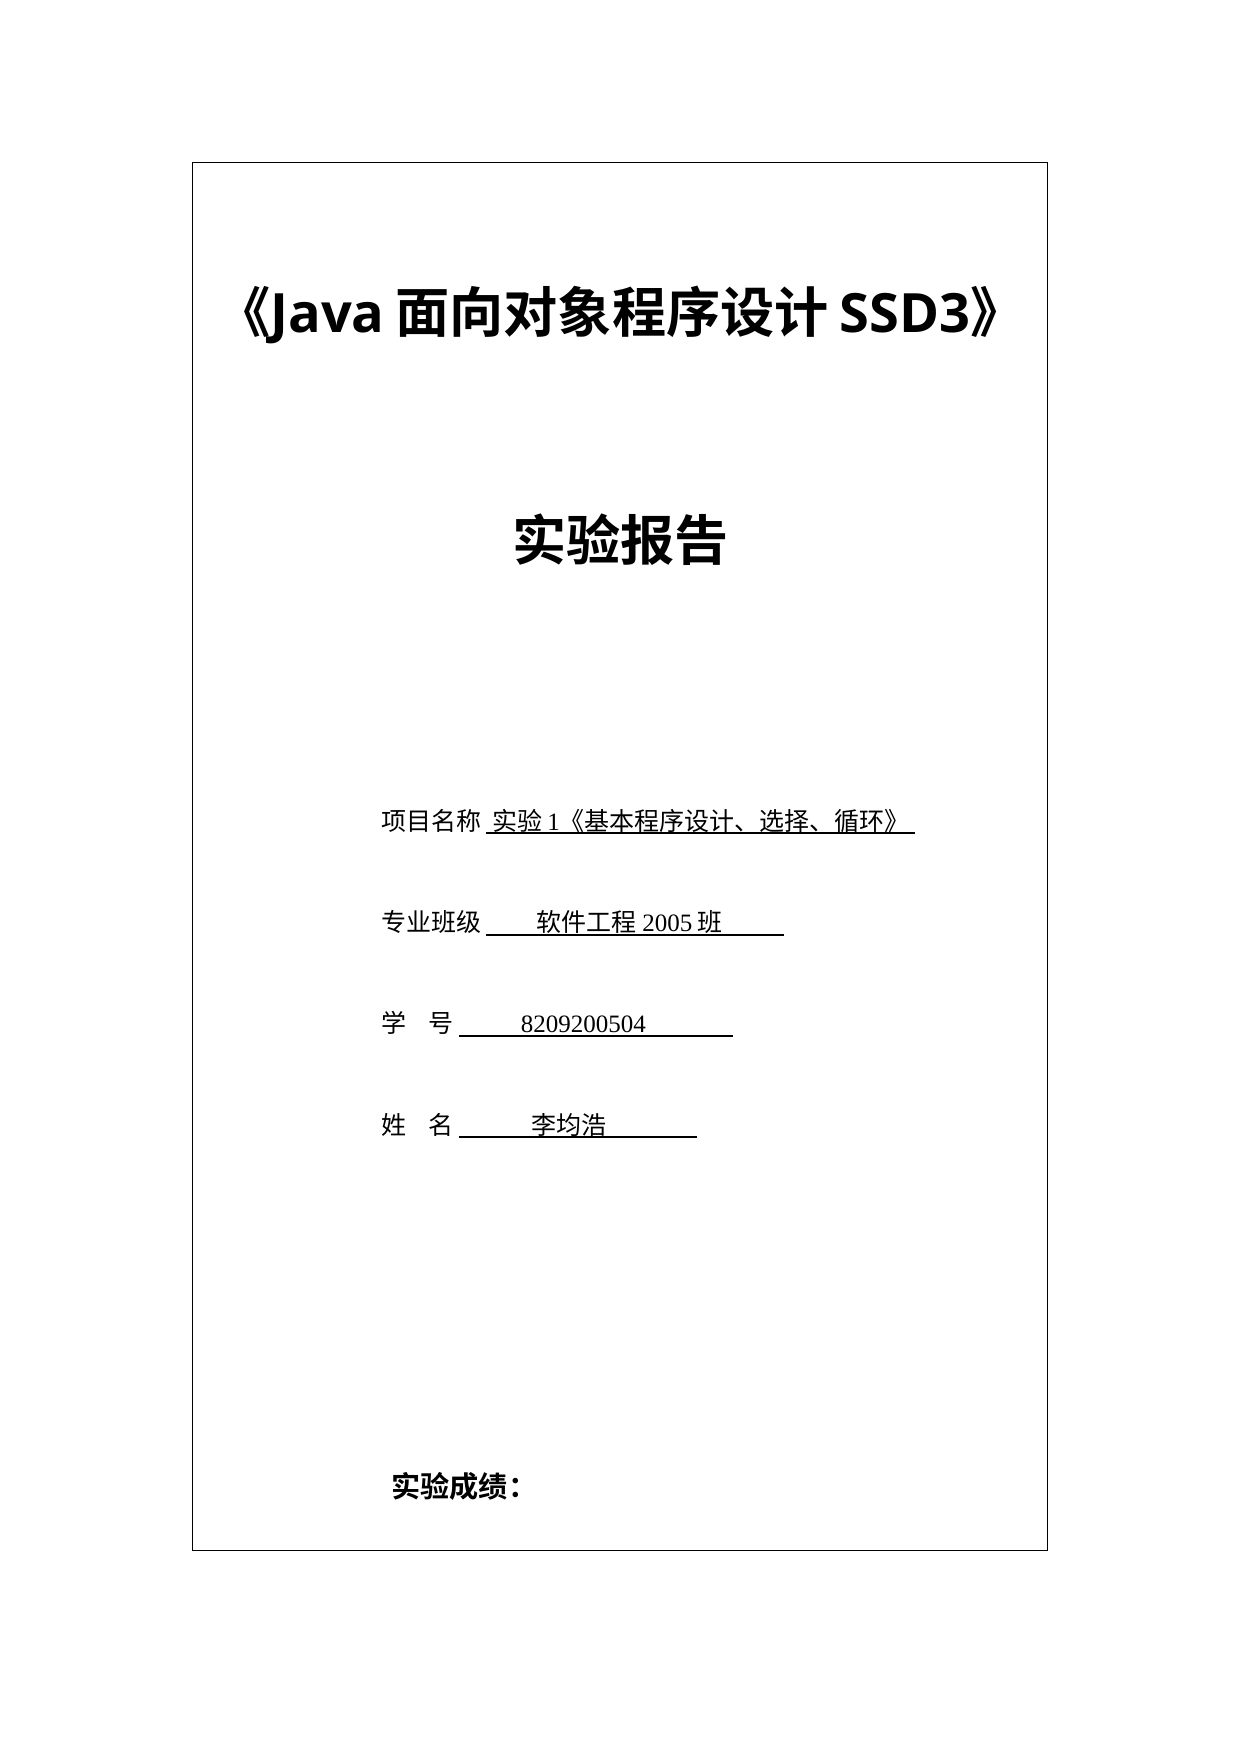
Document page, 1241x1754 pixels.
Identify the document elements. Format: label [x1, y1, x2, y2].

table_header [193, 163, 1047, 1549]
